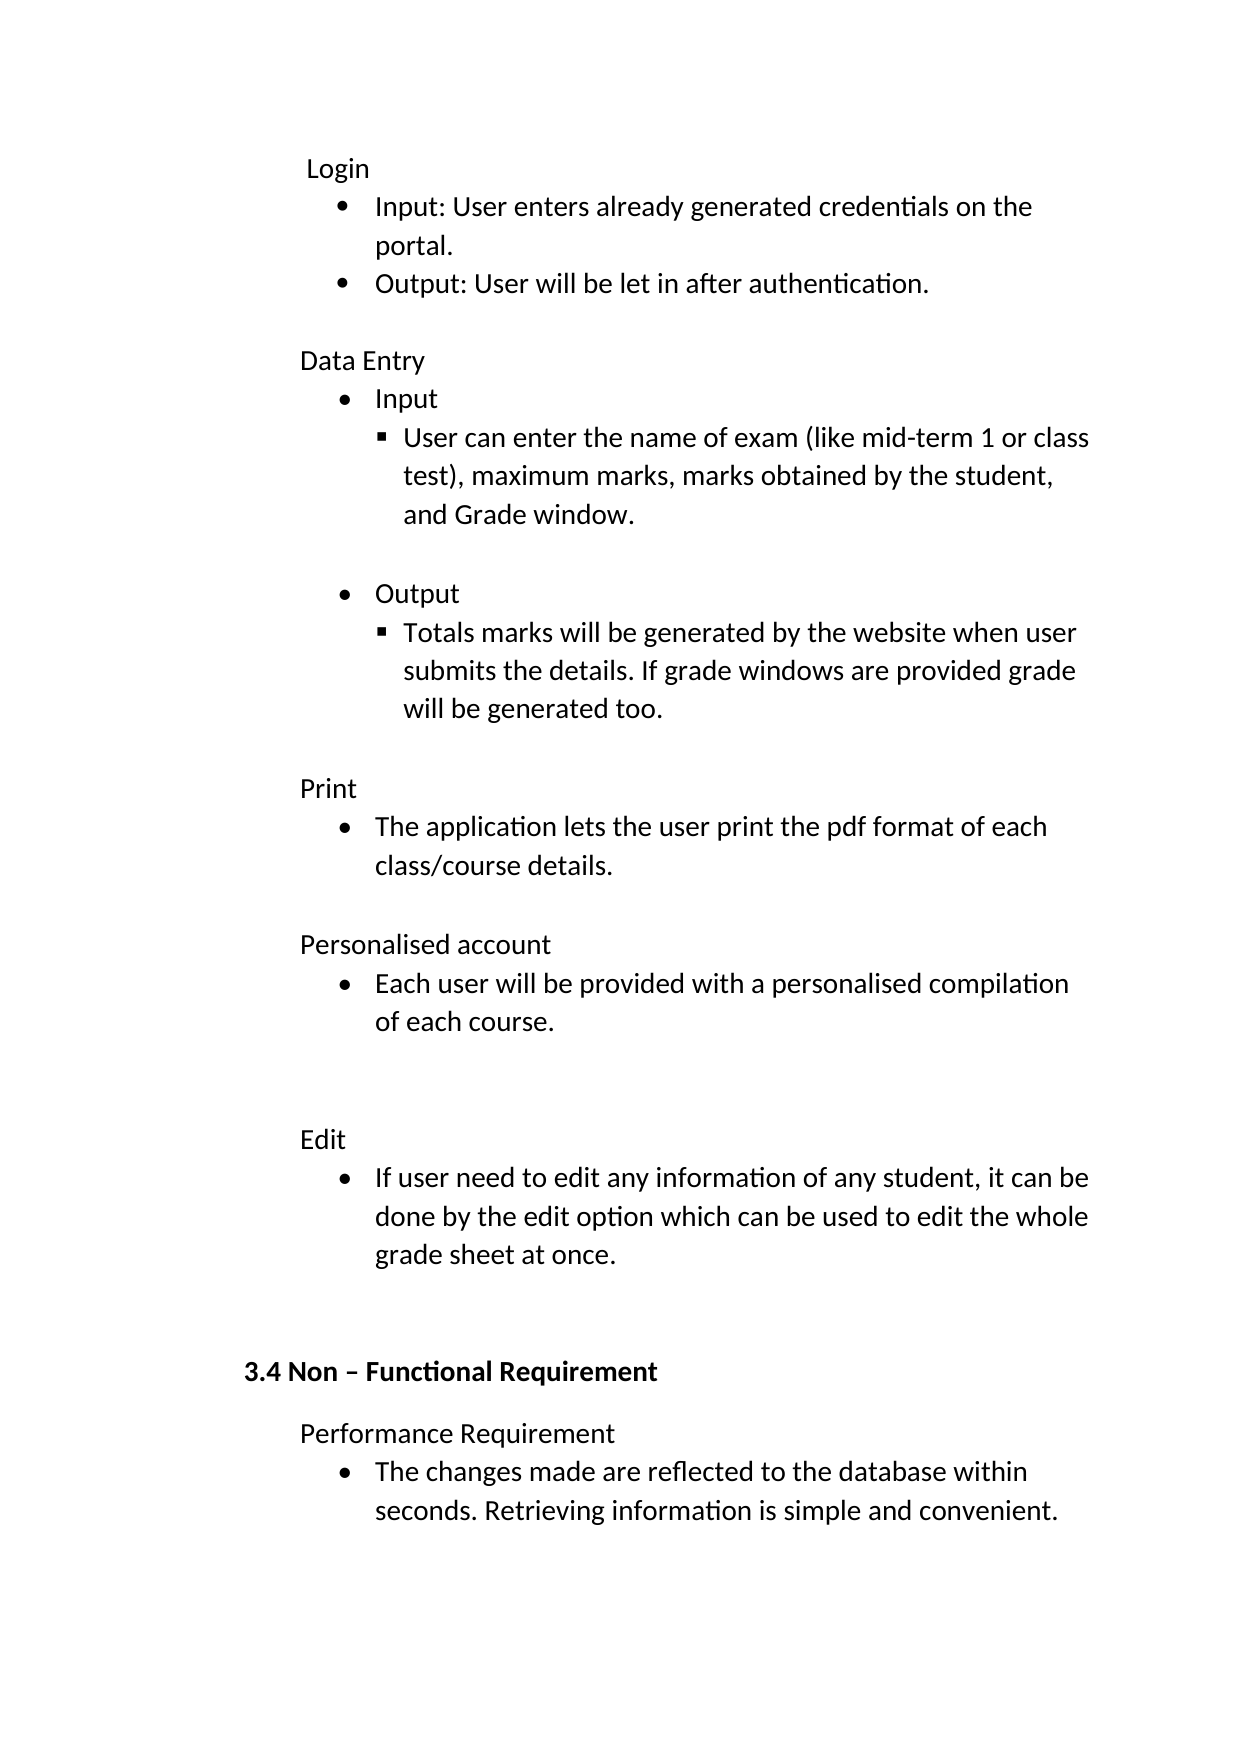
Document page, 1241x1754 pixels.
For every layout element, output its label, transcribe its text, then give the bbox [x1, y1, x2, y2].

list Print [300, 770, 1090, 806]
list If user need to edit any information of any student, it can be done by the edit option which can be used to edit the whole grade sheet at once. [337, 1159, 1090, 1272]
list Login [244, 150, 1090, 186]
list Edit [300, 1121, 1090, 1157]
list Personalised account [300, 926, 1090, 962]
list The changes made are reflected to the database within seconds. Retrieving information is simple and convenient. [337, 1453, 1090, 1527]
list Each user will be provided with a personalised compilation of each course. [337, 965, 1090, 1039]
list Data Entry [300, 342, 1090, 378]
text 3.4 Non – Functional Requirement [244, 1353, 1090, 1389]
list Totals marks will be generated by the website when user submits the details. If grade windows are provided grade will be generated too. [375, 614, 1090, 726]
list User can enter the name of exam (like mid-term 1 or class test), maximum marks, marks obtained by the student, and Grade window. [375, 419, 1090, 532]
list Performance Requirement [300, 1415, 1090, 1451]
list The application lets the user print the pdf format of each class/course details. [337, 808, 1090, 882]
list Input [337, 381, 1090, 416]
list Output [300, 575, 1090, 611]
list Output: User will be let in after authentication. [337, 265, 1090, 301]
list Input: User enters already generated credentials on the portal. [337, 188, 1090, 262]
